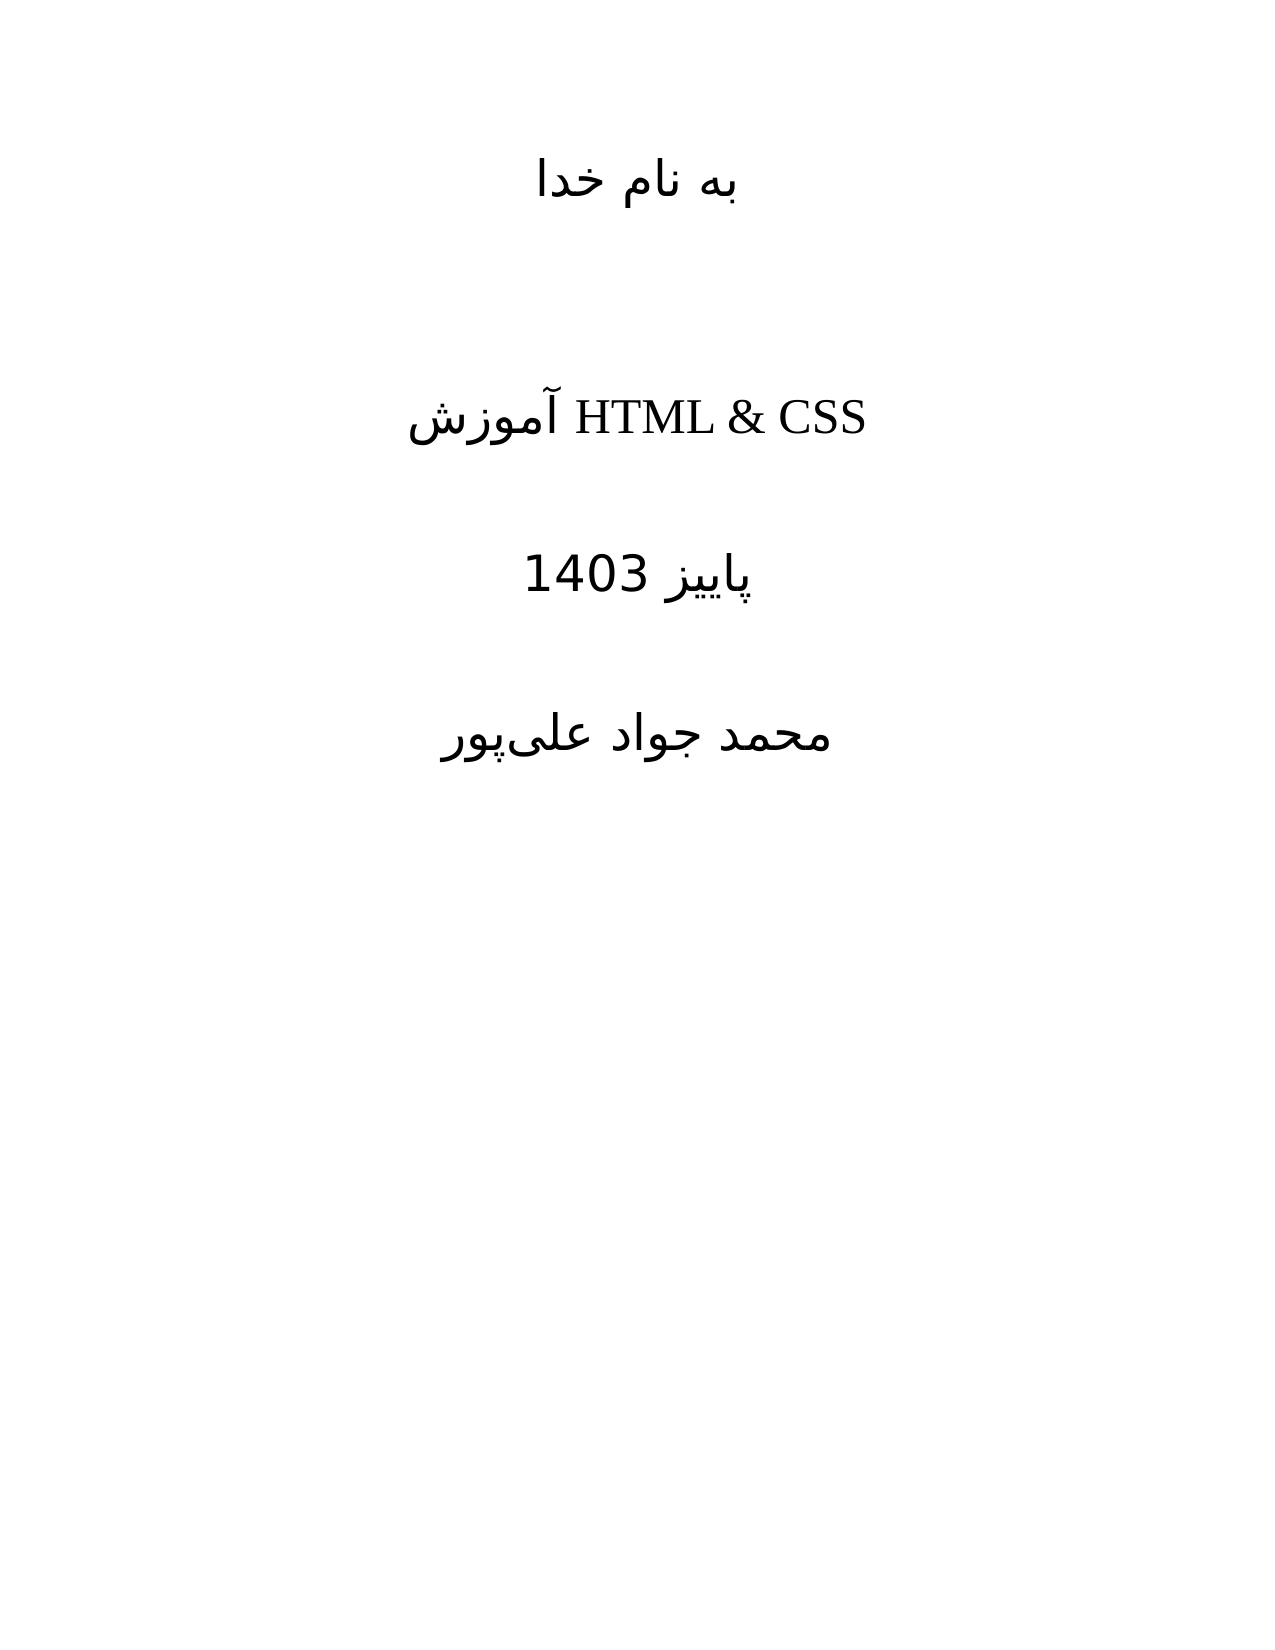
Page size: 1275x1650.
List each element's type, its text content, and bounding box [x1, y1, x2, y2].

text HTML & CSS آموزش [150, 387, 1125, 445]
text پاییز 1403 [150, 545, 1125, 604]
text محمد جواد علی‌پور [150, 704, 1125, 762]
text به نام خدا [150, 150, 1125, 208]
